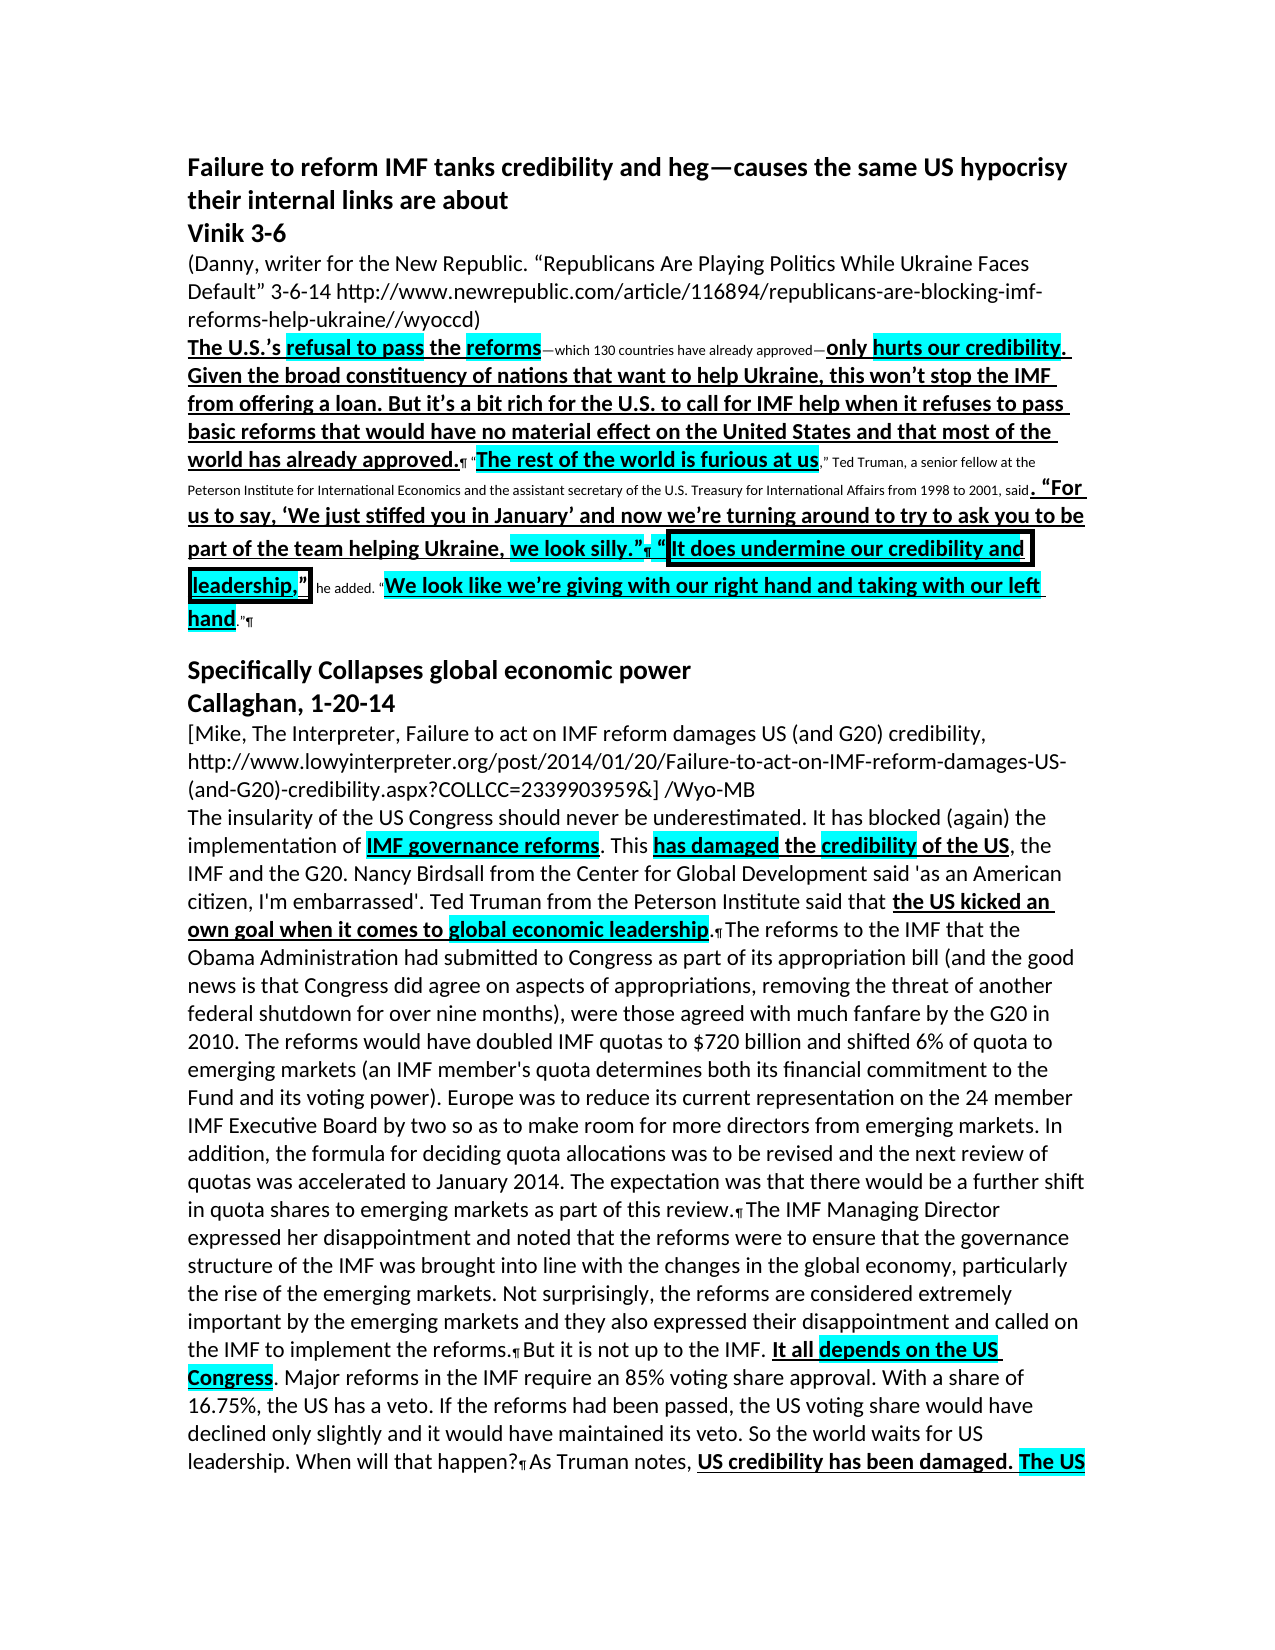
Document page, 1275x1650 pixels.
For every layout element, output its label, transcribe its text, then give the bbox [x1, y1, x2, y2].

text Vinik 3-6 [187, 216, 1087, 249]
text Callaghan, 1-20-14 [187, 686, 1087, 719]
text (Danny, writer for the New Republic. “Republicans Are Playing Politics While Ukraine Faces Default” 3-6-14 http://www.newrepublic.com/article/116894/republicans-are-blocking-imf-reforms-help-ukraine//wyoccd) [187, 249, 1087, 333]
subtitle Failure to reform IMF tanks credibility and heg—causes the same US hypocrisy their internal links are about [187, 150, 1087, 216]
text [187, 803, 1087, 1476]
text [Mike, The Interpreter, Failure to act on IMF reform damages US (and G20) credibility, http://www.lowyinterpreter.org/post/2014/01/20/Failure-to-act-on-IMF-reform-damages-US-(and-G20)-credibility.aspx?COLLCC=2339903959&] /Wyo-MB [187, 719, 1087, 803]
subtitle Specifically Collapses global economic power [187, 653, 1087, 686]
text The U.S.’s refusal to pass the reforms—which 130 countries have already approved—only hurts our credibility. Given the broad constituency of nations that want to help Ukraine, this won’t stop the IMF from offering a loan. But it’s a bit rich for the U.S. to call for IMF help when it refuses to pass basic reforms that would have no material effect on the United States and that most of the world has already approved.¶ “The rest of the world is furious at us,” Ted Truman, a senior fellow at the Peterson Institute for International Economics and the assistant secretary of the U.S. Treasury for International Affairs from 1998 to 2001, said. “For us to say, ‘We just stiffed you in January’ and now we’re turning around to try to ask you to be part of the team helping Ukraine, we look silly.”¶ “It does undermine our credibility and leadership,” he added. “We look like we’re giving with our right hand and taking with our left hand.”¶ [187, 333, 1087, 632]
